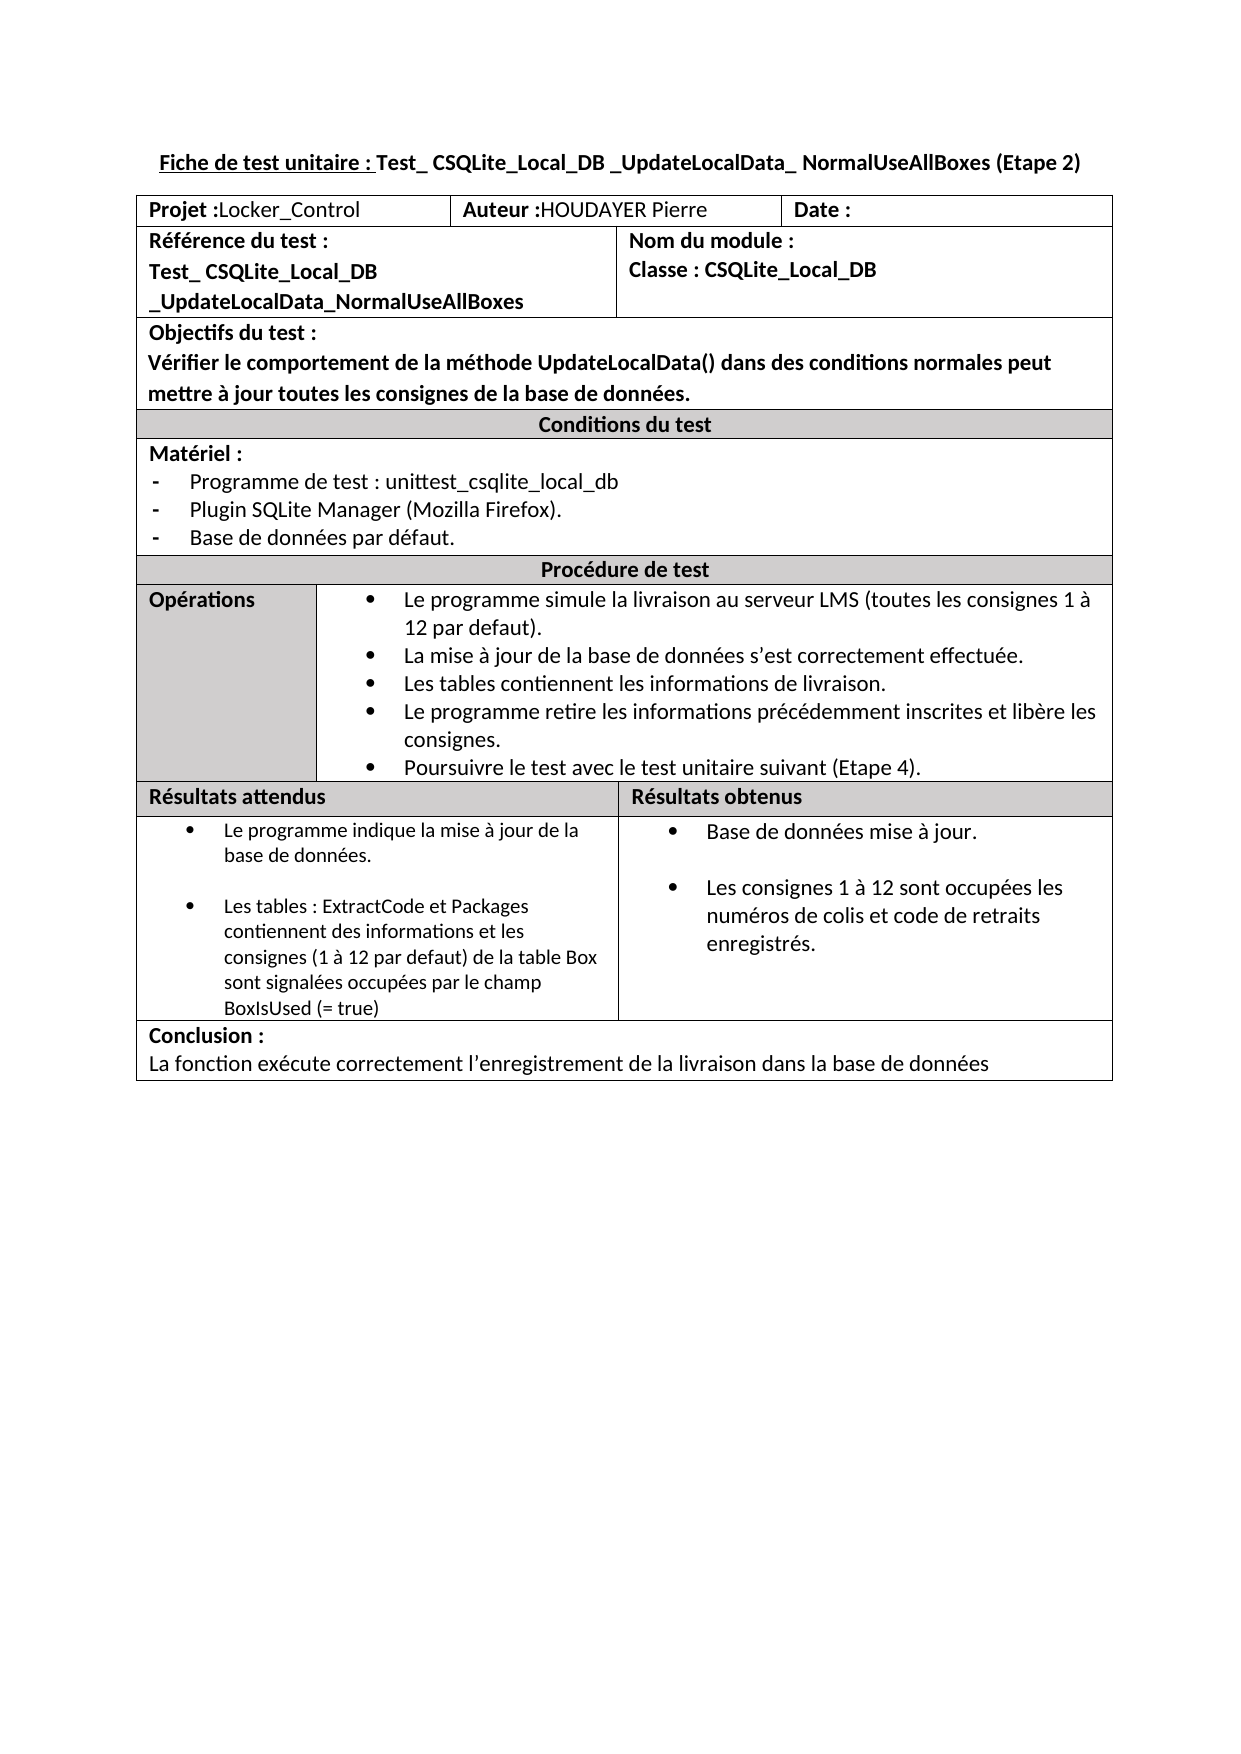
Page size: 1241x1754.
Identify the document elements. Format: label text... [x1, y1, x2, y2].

table_header Auteur :HOUDAYER Pierre [451, 196, 781, 226]
table_cell Conclusion : La fonction exécute correctement l’enregistrement de la livraison dans la base de données [137, 1021, 1112, 1080]
table_cell Procédure de test [137, 556, 1112, 584]
table_cell Objectifs du test : Vérifier le comportement de la méthode UpdateLocalData() dans des conditions normales peut mettre à jour toutes les consignes de la base de données. [137, 318, 1112, 409]
table_cell Conditions du test [137, 410, 1112, 438]
table_cell Opérations [137, 585, 316, 781]
text Fiche de test unitaire : Test_ CSQLite_Local_DB _UpdateLocalData_ NormalUseAllBoxes (Etape 2) [148, 148, 1093, 176]
table_cell Le programme indique la mise à jour de la base de données. Les tables : ExtractCode et Packages contiennent des informations et les consignes (1 à 12 par defaut) de la table Box sont signalées occupées par le champ BoxIsUsed (= true) [137, 817, 618, 1020]
table_header Projet :Locker_Control [137, 196, 450, 226]
table_cell Nom du module : Classe : CSQLite_Local_DB [617, 227, 1112, 317]
table_cell Résultats obtenus [619, 782, 1112, 816]
table_cell Résultats attendus [137, 782, 618, 816]
table_cell Référence du test : Test_ CSQLite_Local_DB _UpdateLocalData_NormalUseAllBoxes [137, 227, 616, 317]
table_cell Matériel : Programme de test : unittest_csqlite_local_db Plugin SQLite Manager (Mozilla Firefox). Base de données par défaut. [137, 439, 1112, 554]
table_header Date : [782, 196, 1112, 226]
table_cell Base de données mise à jour. Les consignes 1 à 12 sont occupées les numéros de colis et code de retraits enregistrés. [619, 817, 1112, 1020]
table_cell Le programme simule la livraison au serveur LMS (toutes les consignes 1 à 12 par defaut). La mise à jour de la base de données s’est correctement effectuée. Les tables contiennent les informations de livraison. Le programme retire les informations précédemment inscrites et libère les consignes. Poursuivre le test avec le test unitaire suivant (Etape 4). [317, 585, 1112, 781]
